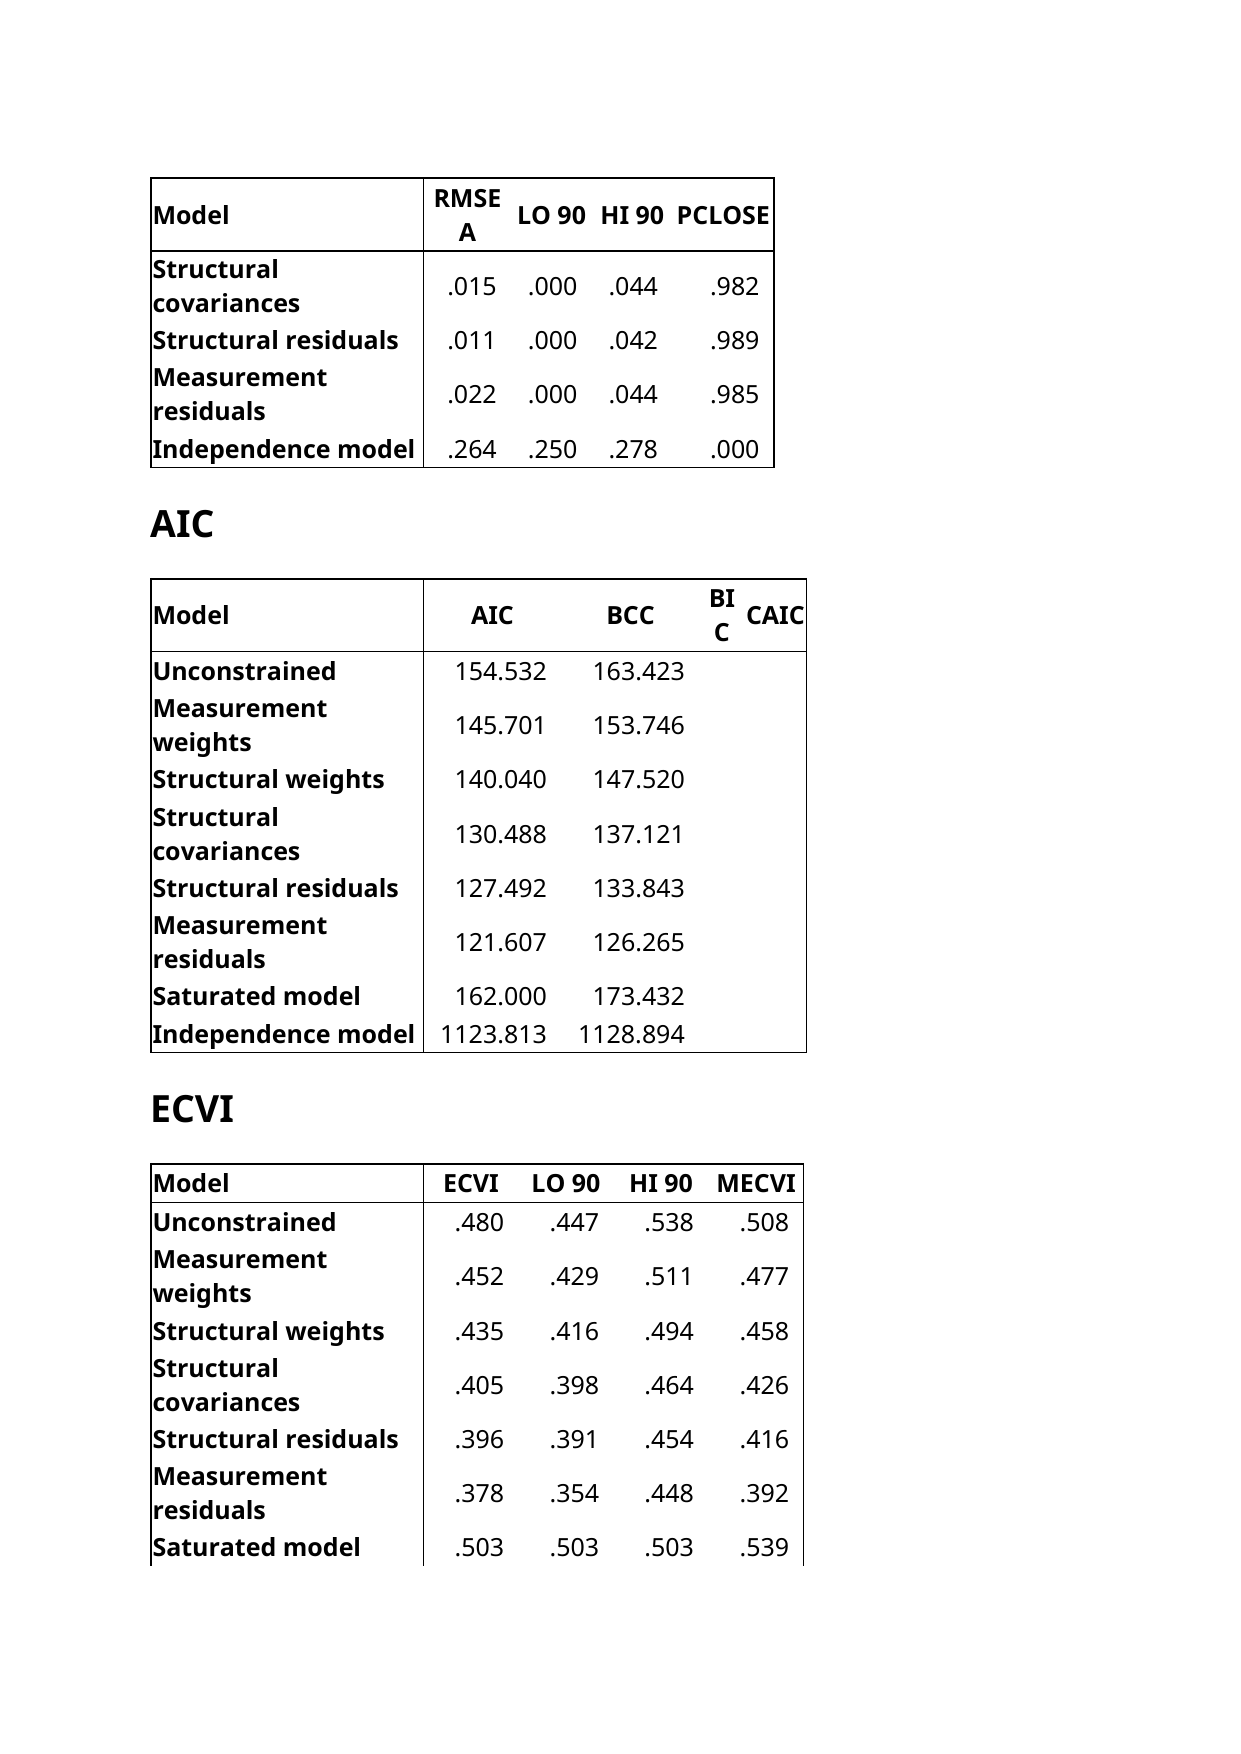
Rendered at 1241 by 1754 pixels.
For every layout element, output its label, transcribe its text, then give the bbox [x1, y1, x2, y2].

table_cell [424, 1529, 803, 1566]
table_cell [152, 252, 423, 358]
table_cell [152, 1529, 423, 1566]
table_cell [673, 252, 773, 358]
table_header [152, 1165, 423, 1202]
subtitle ECVI [150, 1083, 1090, 1134]
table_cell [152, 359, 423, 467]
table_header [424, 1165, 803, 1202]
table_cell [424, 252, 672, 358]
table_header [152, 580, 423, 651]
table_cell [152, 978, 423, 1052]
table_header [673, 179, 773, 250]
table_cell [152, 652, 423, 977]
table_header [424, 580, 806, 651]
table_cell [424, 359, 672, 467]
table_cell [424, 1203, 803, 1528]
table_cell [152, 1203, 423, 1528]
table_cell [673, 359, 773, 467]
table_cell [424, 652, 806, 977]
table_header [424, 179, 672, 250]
subtitle AIC [150, 498, 1090, 549]
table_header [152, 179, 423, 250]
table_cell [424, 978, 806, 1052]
